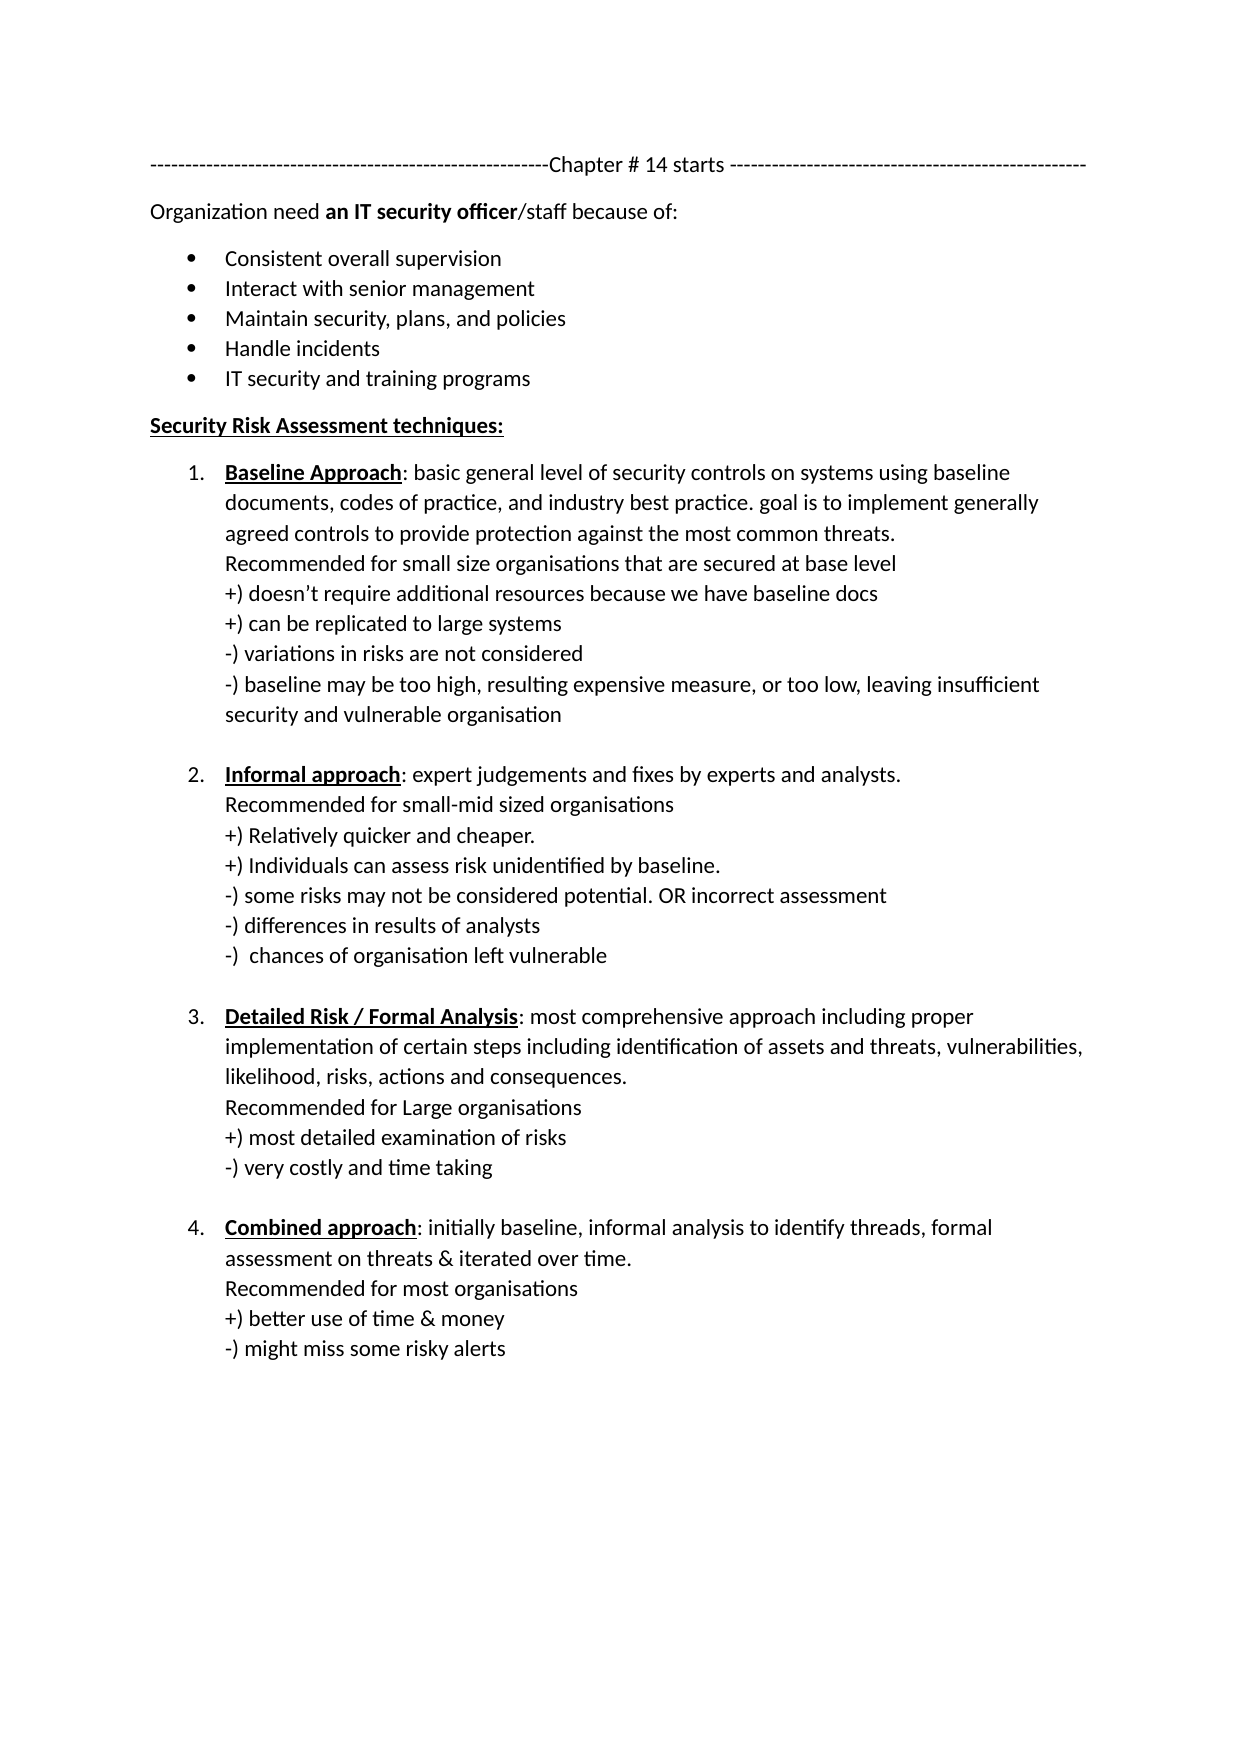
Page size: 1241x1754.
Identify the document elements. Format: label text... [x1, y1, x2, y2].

list Baseline Approach: basic general level of security controls on systems using baseline documents, codes of practice, and industry best practice. goal is to implement generally agreed controls to provide protection against the most common threats. Recommended for small size organisations that are secured at base level +) doesn’t require additional resources because we have baseline docs +) can be replicated to large systems -) variations in risks are not considered -) baseline may be too high, resulting expensive measure, or too low, leaving insufficient security and vulnerable organisation [187, 458, 1090, 758]
text ---------------------------------------------------------Chapter # 14 starts --------------------------------------------------- [150, 150, 1090, 178]
list Combined approach: initially baseline, informal analysis to identify threads, formal assessment on threats & iterated over time. Recommended for most organisations +) better use of time & money -) might miss some risky alerts [187, 1213, 1090, 1393]
list Maintain security, plans, and policies [187, 304, 1090, 332]
text Security Risk Assessment techniques: [150, 411, 1090, 439]
list Consistent overall supervision [187, 244, 1090, 272]
list IT security and training programs [187, 364, 1090, 393]
text Organization need an IT security officer/staff because of: [150, 197, 1090, 225]
list Interact with senior management [187, 274, 1090, 302]
list Handle incidents [187, 334, 1090, 362]
list Informal approach: expert judgements and fixes by experts and analysts. Recommended for small-mid sized organisations +) Relatively quicker and cheaper. +) Individuals can assess risk unidentified by baseline. -) some risks may not be considered potential. OR incorrect assessment -) differences in results of analysts -) chances of organisation left vulnerable [187, 760, 1090, 1000]
list Detailed Risk / Formal Analysis: most comprehensive approach including proper implementation of certain steps including identification of assets and threats, vulnerabilities, likelihood, risks, actions and consequences. Recommended for Large organisations +) most detailed examination of risks -) very costly and time taking [187, 1002, 1090, 1211]
